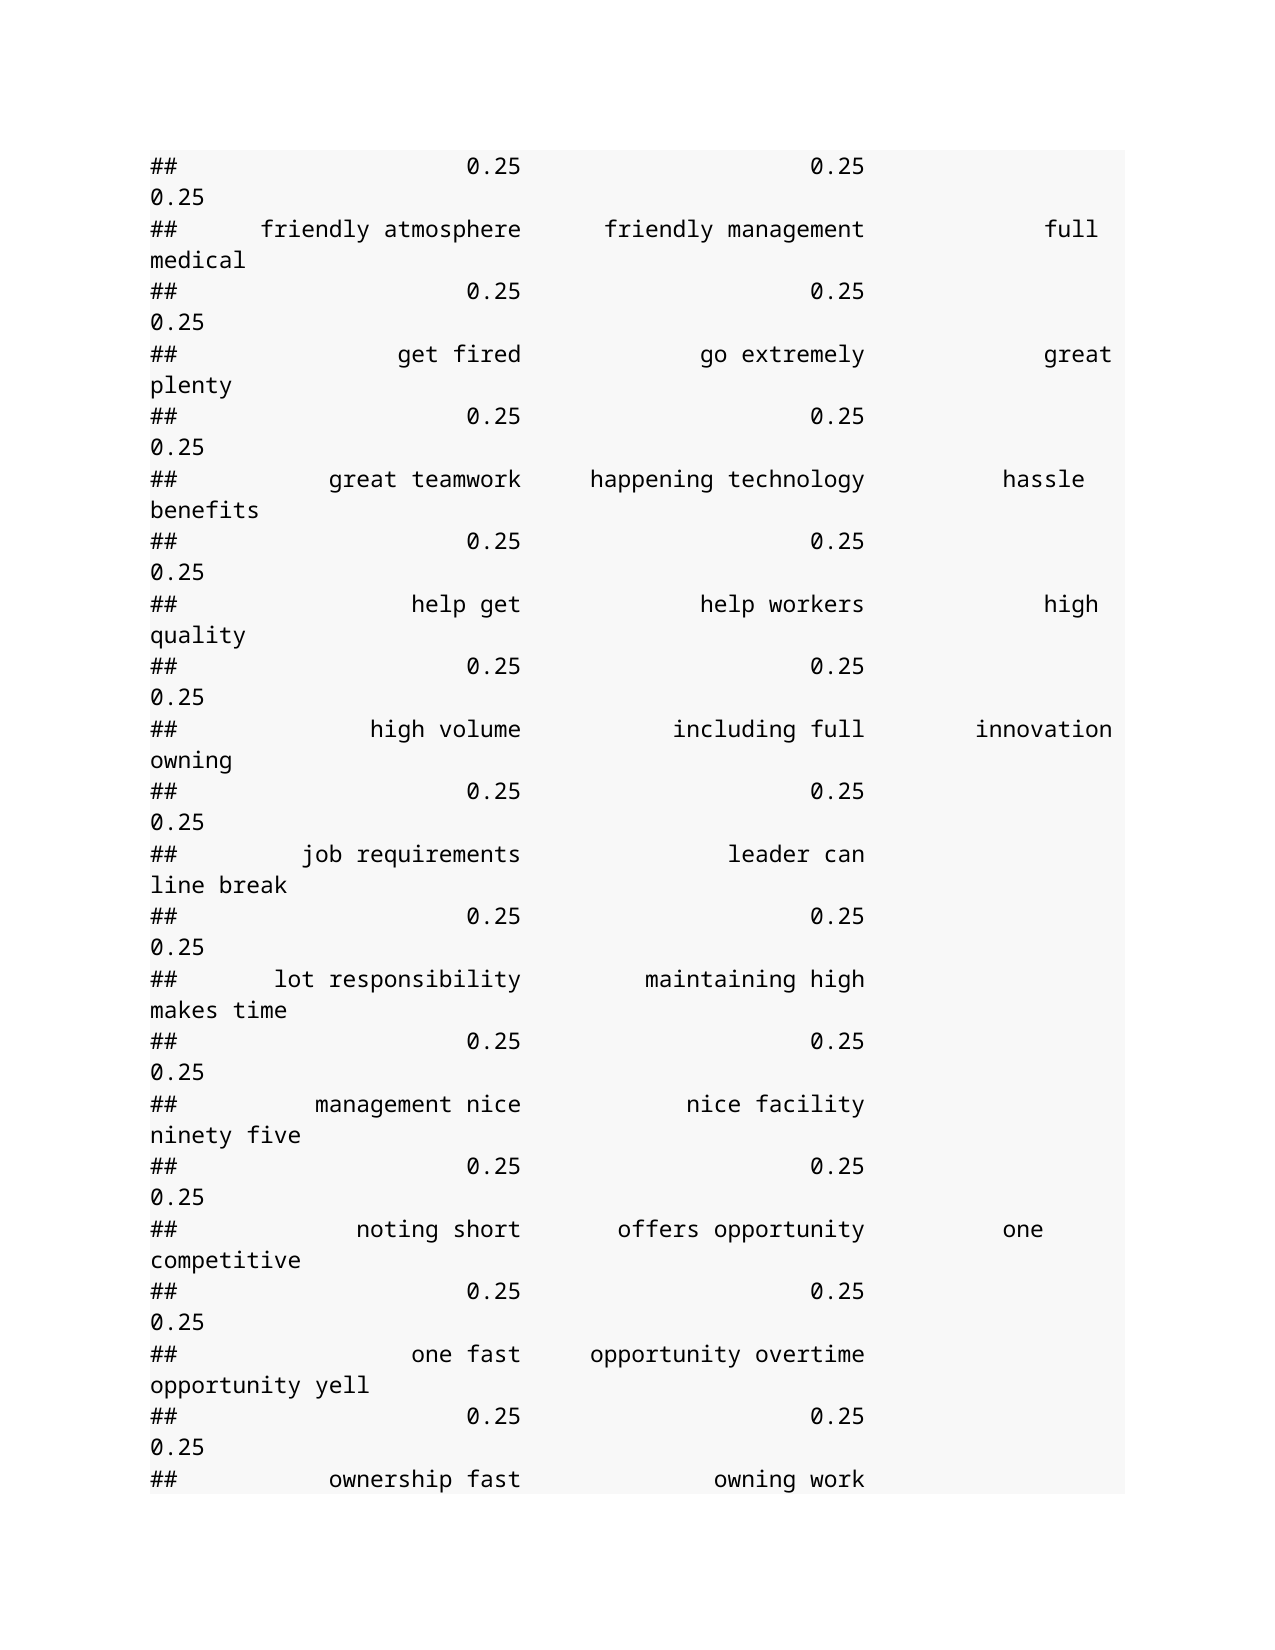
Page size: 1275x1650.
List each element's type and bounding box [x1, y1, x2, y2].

text [150, 150, 1125, 1494]
